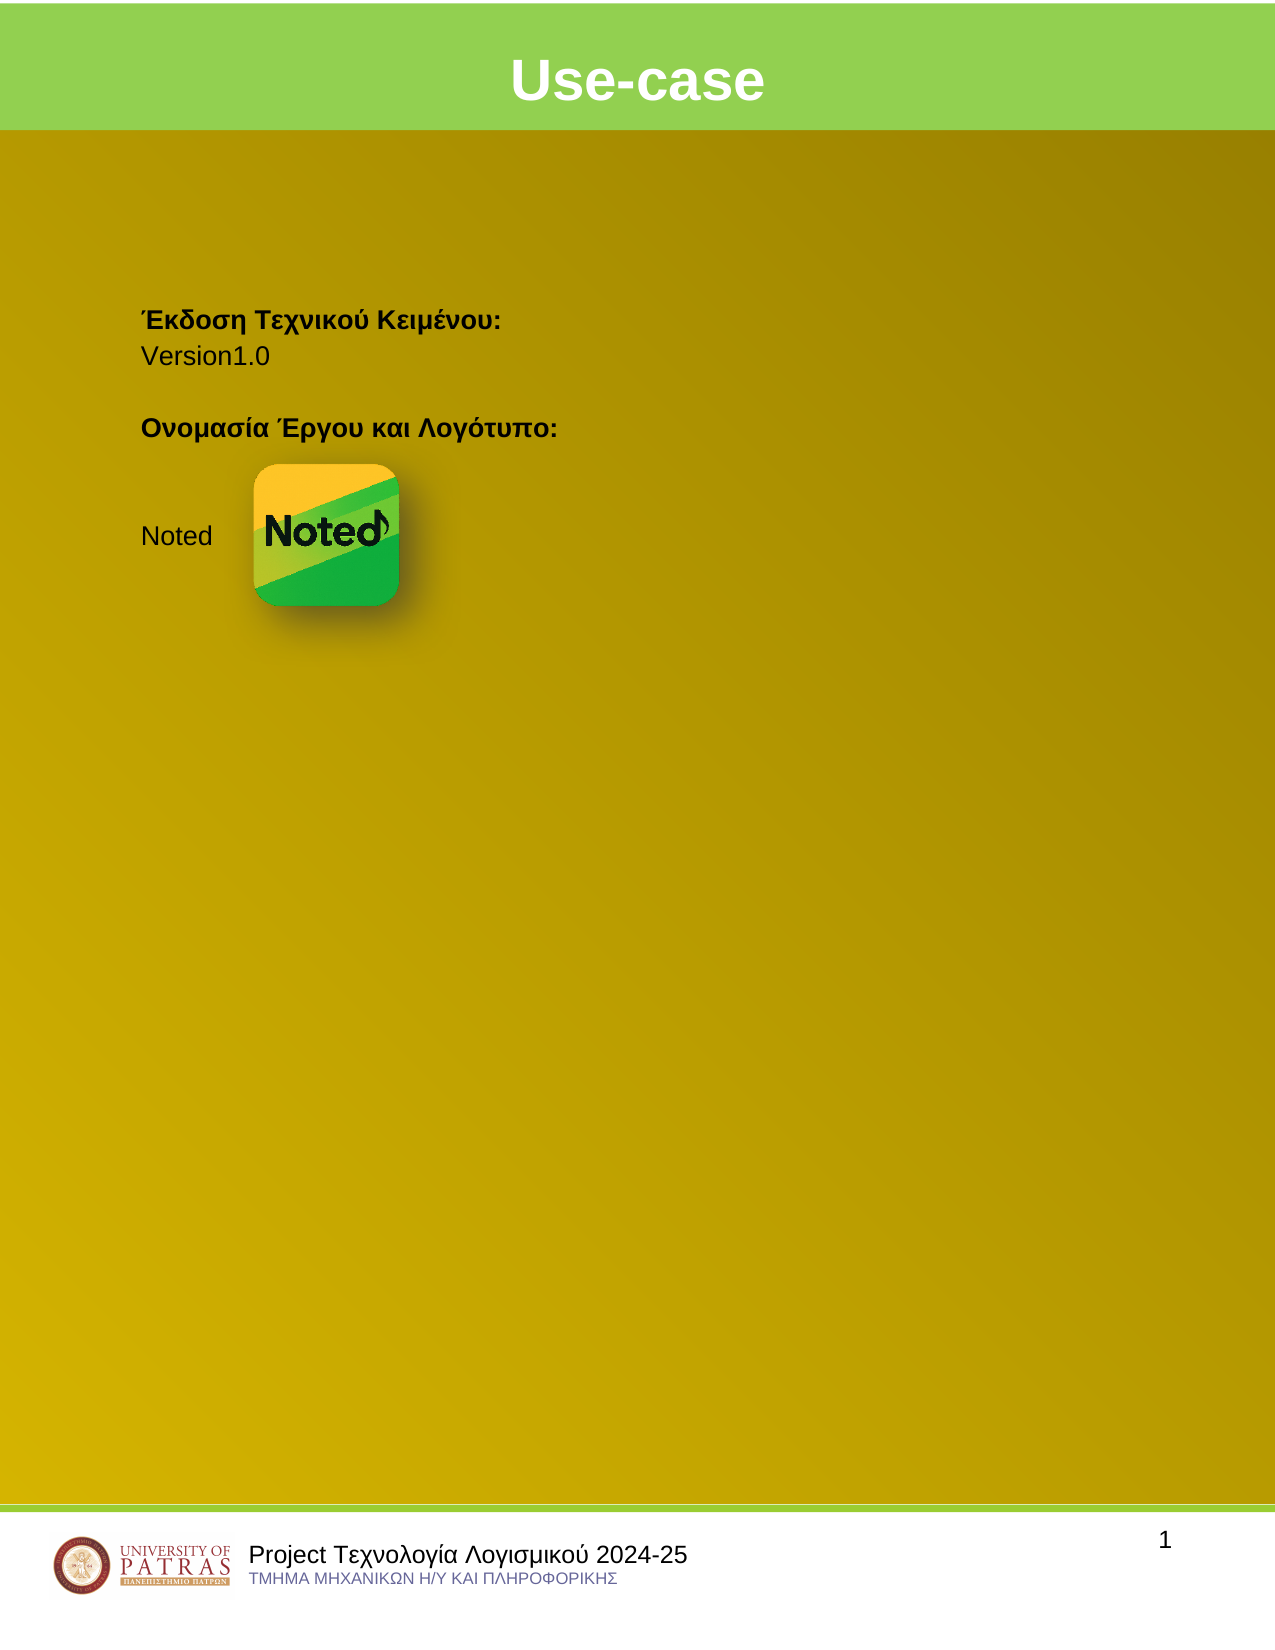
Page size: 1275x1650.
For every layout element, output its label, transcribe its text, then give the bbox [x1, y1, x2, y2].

text Version1.0 [103, 340, 1172, 371]
text Noted [103, 520, 1172, 551]
text Ονομασία Έργου και Λογότυπο: [103, 412, 1172, 443]
picture [235, 443, 417, 520]
text Έκδοση Τεχνικού Κειμένου: [103, 304, 1172, 335]
picture [235, 551, 417, 626]
picture [48, 1532, 235, 1600]
